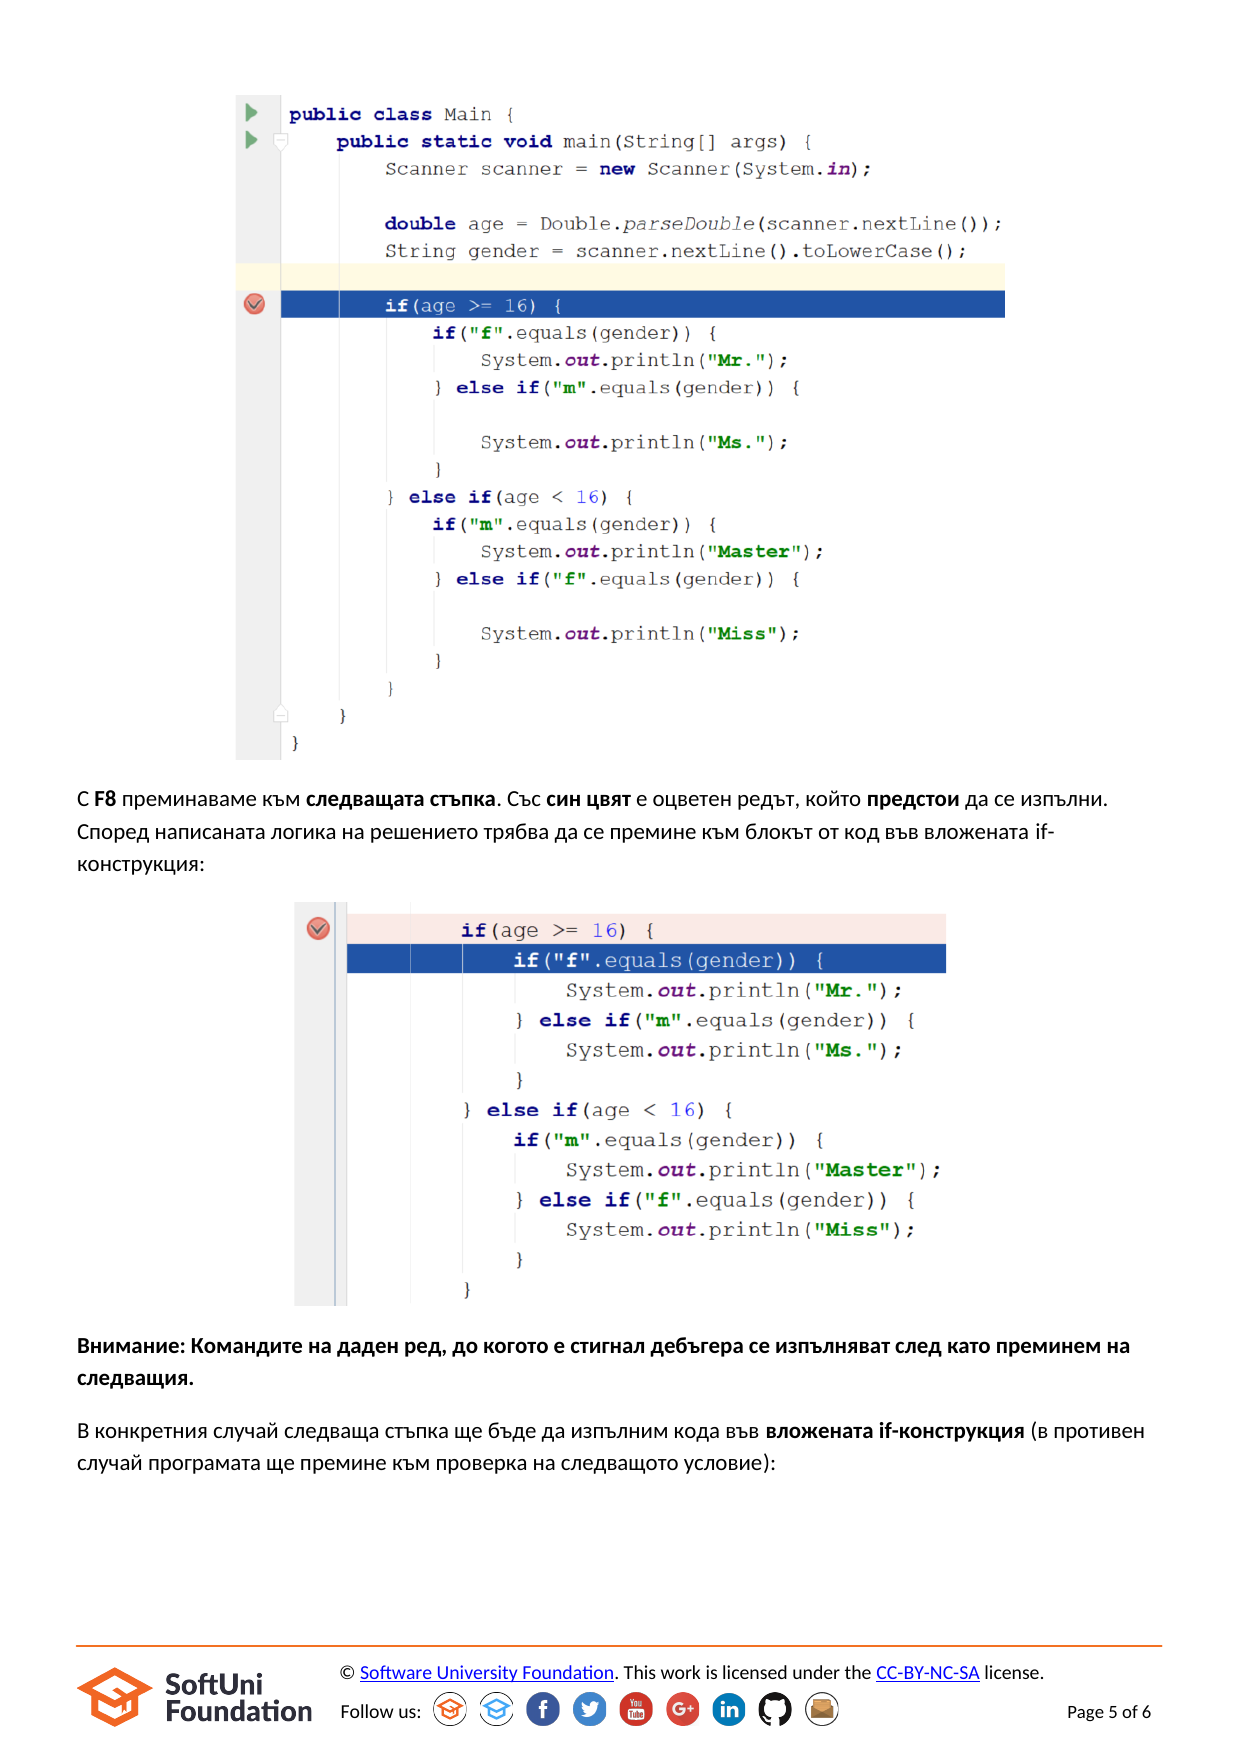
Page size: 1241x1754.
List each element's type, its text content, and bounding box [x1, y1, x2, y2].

picture [736, 1693, 746, 1703]
picture [727, 1707, 738, 1717]
text Внимание: Командите на даден ред, до когото е стигнал дебъгера се изпълняват след като преминем на следващия. [77, 1331, 1163, 1391]
picture [480, 1692, 513, 1726]
picture [294, 902, 947, 1306]
picture [712, 1693, 722, 1703]
picture [76, 1667, 312, 1727]
picture [805, 1692, 839, 1726]
text С F8 преминаваме към следващата стъпка. Със син цвят е оцветен редът, който предстои да се изпълни. Според написаната логика на решението трябва да се премине към блокът от код във вложената if-конструкция: [77, 784, 1163, 877]
picture [736, 1716, 746, 1726]
picture [526, 1692, 560, 1726]
picture [666, 1692, 700, 1726]
picture [433, 1692, 467, 1726]
picture [619, 1692, 653, 1726]
picture [712, 1716, 722, 1726]
text В конкретния случай следваща стъпка ще бъде да изпълним кода във вложената if-конструкция (в противен случай програмата ще премине към проверка на следващото условие): [77, 1416, 1163, 1476]
picture [573, 1692, 607, 1726]
picture [758, 1692, 792, 1726]
picture [235, 95, 1005, 760]
